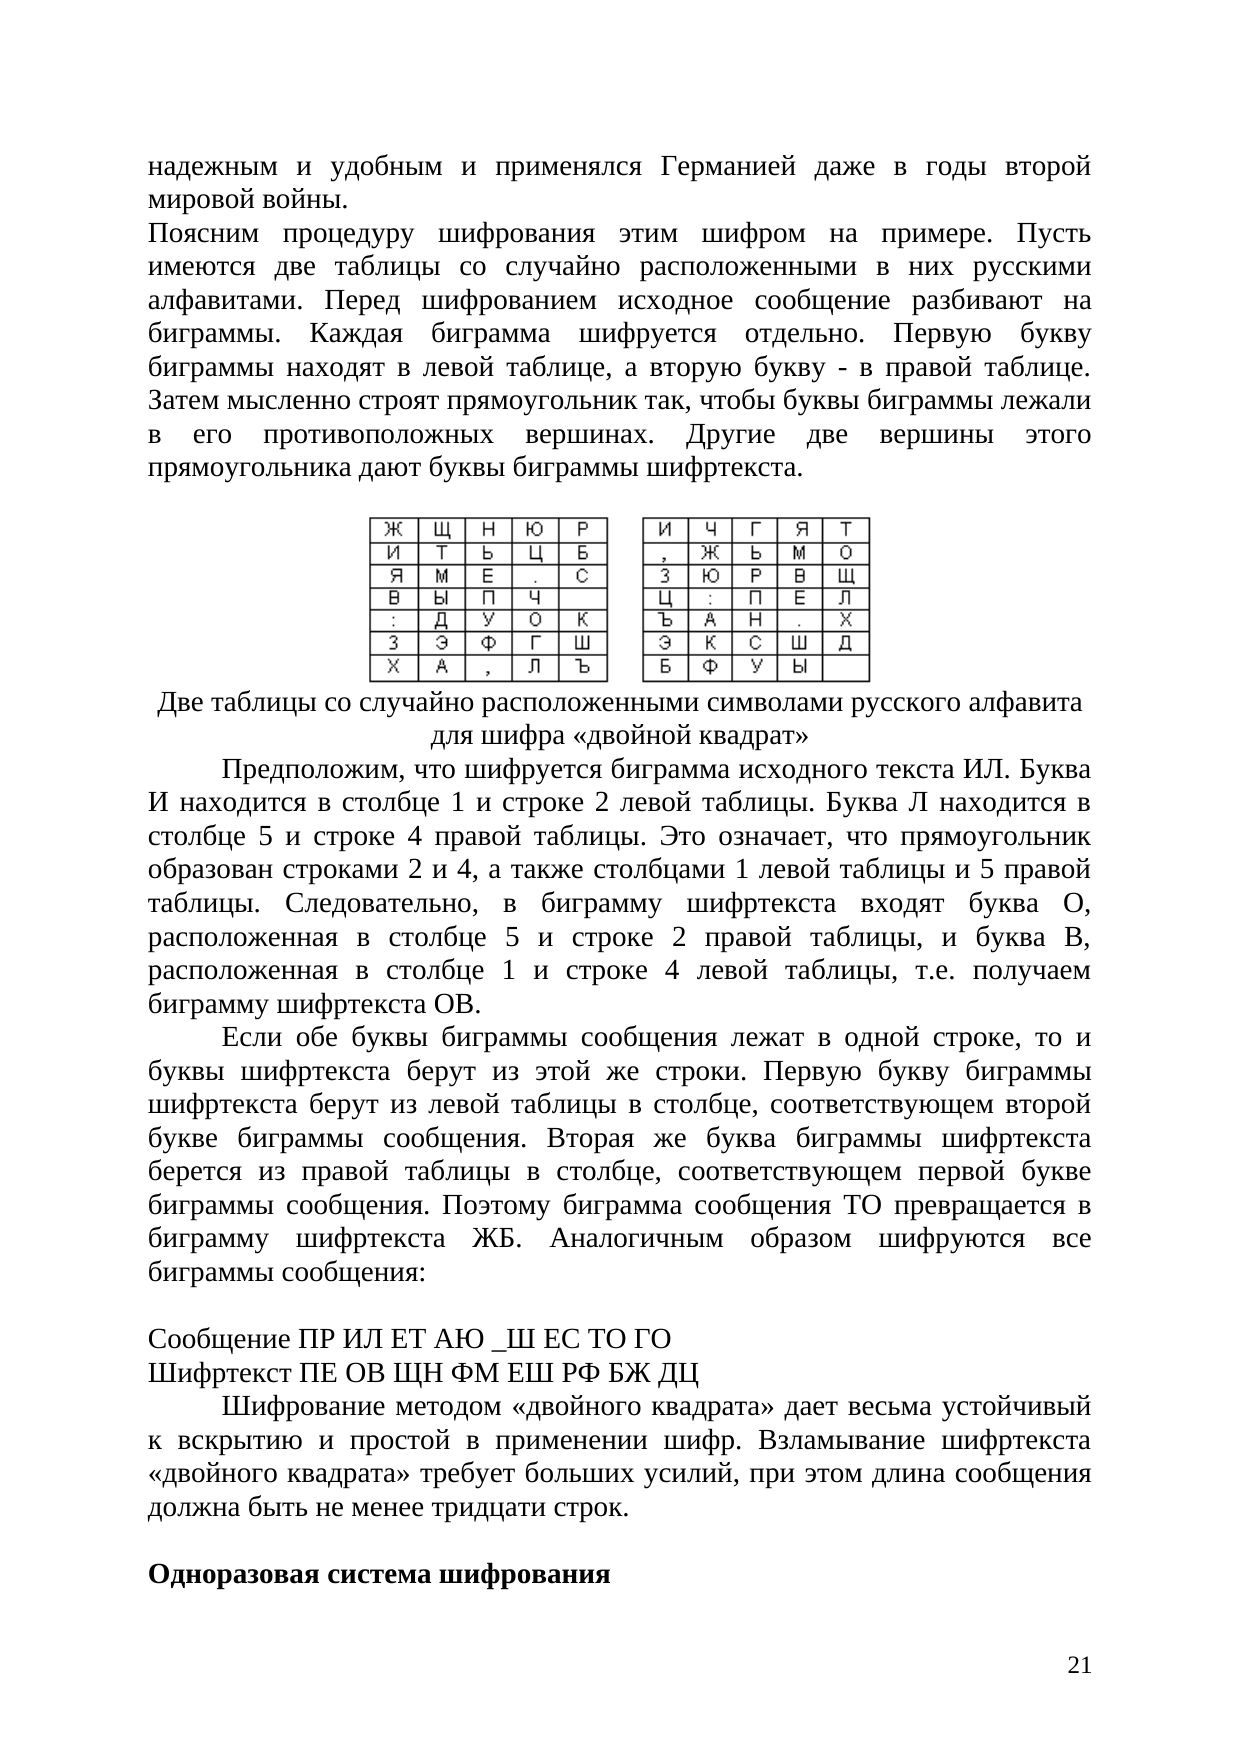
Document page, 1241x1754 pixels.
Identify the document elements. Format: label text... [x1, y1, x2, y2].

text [148, 148, 1092, 215]
text Предположим, что шифруется биграмма исходного текста ИЛ. Буква И находится в столбце 1 и строке 2 левой таблицы. Буква Л находится в столбце 5 и строке 4 правой таблицы. Это означает, что прямоугольник образован строками 2 и 4, а также столбцами 1 левой таблицы и 5 правой таблицы. Следовательно, в биграмму шифртекста входят буква О, расположенная в столбце 5 и строке 2 правой таблицы, и буква В, расположенная в столбце 1 и строке 4 левой таблицы, т.е. получаем биграмму шифртекста ОВ. [148, 751, 1092, 1019]
text Одноразовая система шифрования [148, 1556, 1092, 1589]
text Поясним процедуру шифрования этим шифром на примере. Пусть имеются две таблицы со случайно расположенными в них русскими алфавитами. Перед шифрованием исходное сообщение разбивают на биграммы. Каждая биграмма шифруется отдельно. Первую букву биграммы находят в левой таблице, а вторую букву - в правой таблице. Затем мысленно строят прямоугольник так, чтобы буквы биграммы лежали в его противоположных вершинах. Другие две вершины этого прямоугольника дают буквы биграммы шифртекста. [148, 215, 1092, 483]
text Шифрование методом «двойного квадрата» дает весьма устойчивый к вскрытию и простой в применении шифр. Взламывание шифртекста «двойного квадрата» требует больших усилий, при этом длина сообщения должна быть не менее тридцати строк. [148, 1388, 1092, 1522]
text Если обе буквы биграммы сообщения лежат в одной строке, то и буквы шифртекста берут из этой же строки. Первую букву биграммы шифртекста берут из левой таблицы в столбце, соответствующем второй букве биграммы сообщения. Вторая же буква биграммы шифртекста берется из правой таблицы в столбце, соответствующем первой букве биграммы сообщения. Поэтому биграмма сообщения ТО превращается в биграмму шифртекста ЖБ. Аналогичным образом шифруются все биграммы сообщения: [148, 1019, 1092, 1288]
picture [368, 516, 872, 684]
text Сообщение ПР ИЛ ЕТ АЮ _Ш ЕС ТО ГО [148, 1321, 1092, 1355]
text Две таблицы со случайно расположенными символами русского алфавита для шифра «двойной квадрат» [148, 684, 1092, 751]
text Шифртекст ПЕ ОВ ЩН ФМ ЕШ РФ БЖ ДЦ [148, 1355, 1092, 1388]
